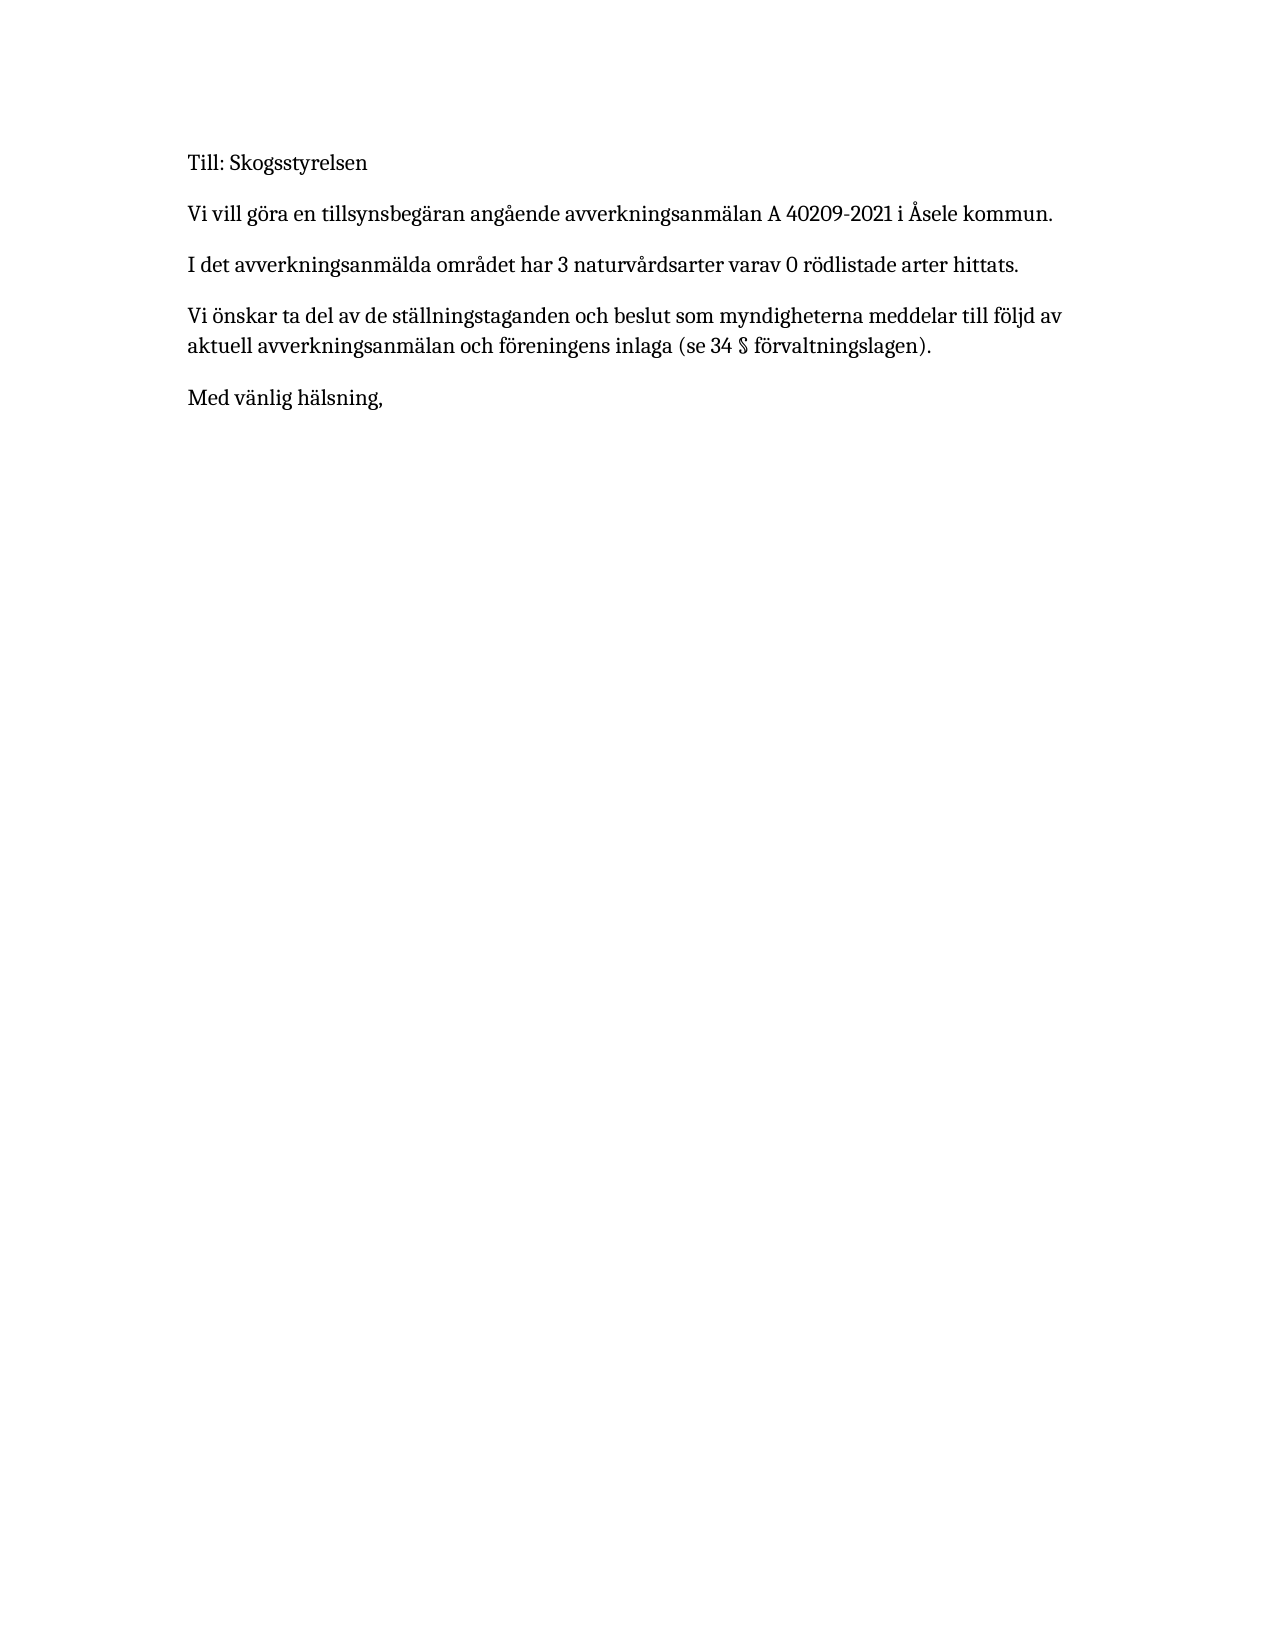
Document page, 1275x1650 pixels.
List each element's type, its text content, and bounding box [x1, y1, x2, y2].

text Till: Skogsstyrelsen [187, 150, 1087, 176]
text Vi vill göra en tillsynsbegäran angående avverkningsanmälan A 40209-2021 i Åsele kommun. [187, 201, 1087, 227]
text I det avverkningsanmälda området har 3 naturvårdsarter varav 0 rödlistade arter hittats. [187, 252, 1087, 278]
text Vi önskar ta del av de ställningstaganden och beslut som myndigheterna meddelar till följd av aktuell avverkningsanmälan och föreningens inlaga (se 34 § förvaltningslagen). [187, 303, 1087, 360]
text Med vänlig hälsning, [187, 384, 1087, 441]
